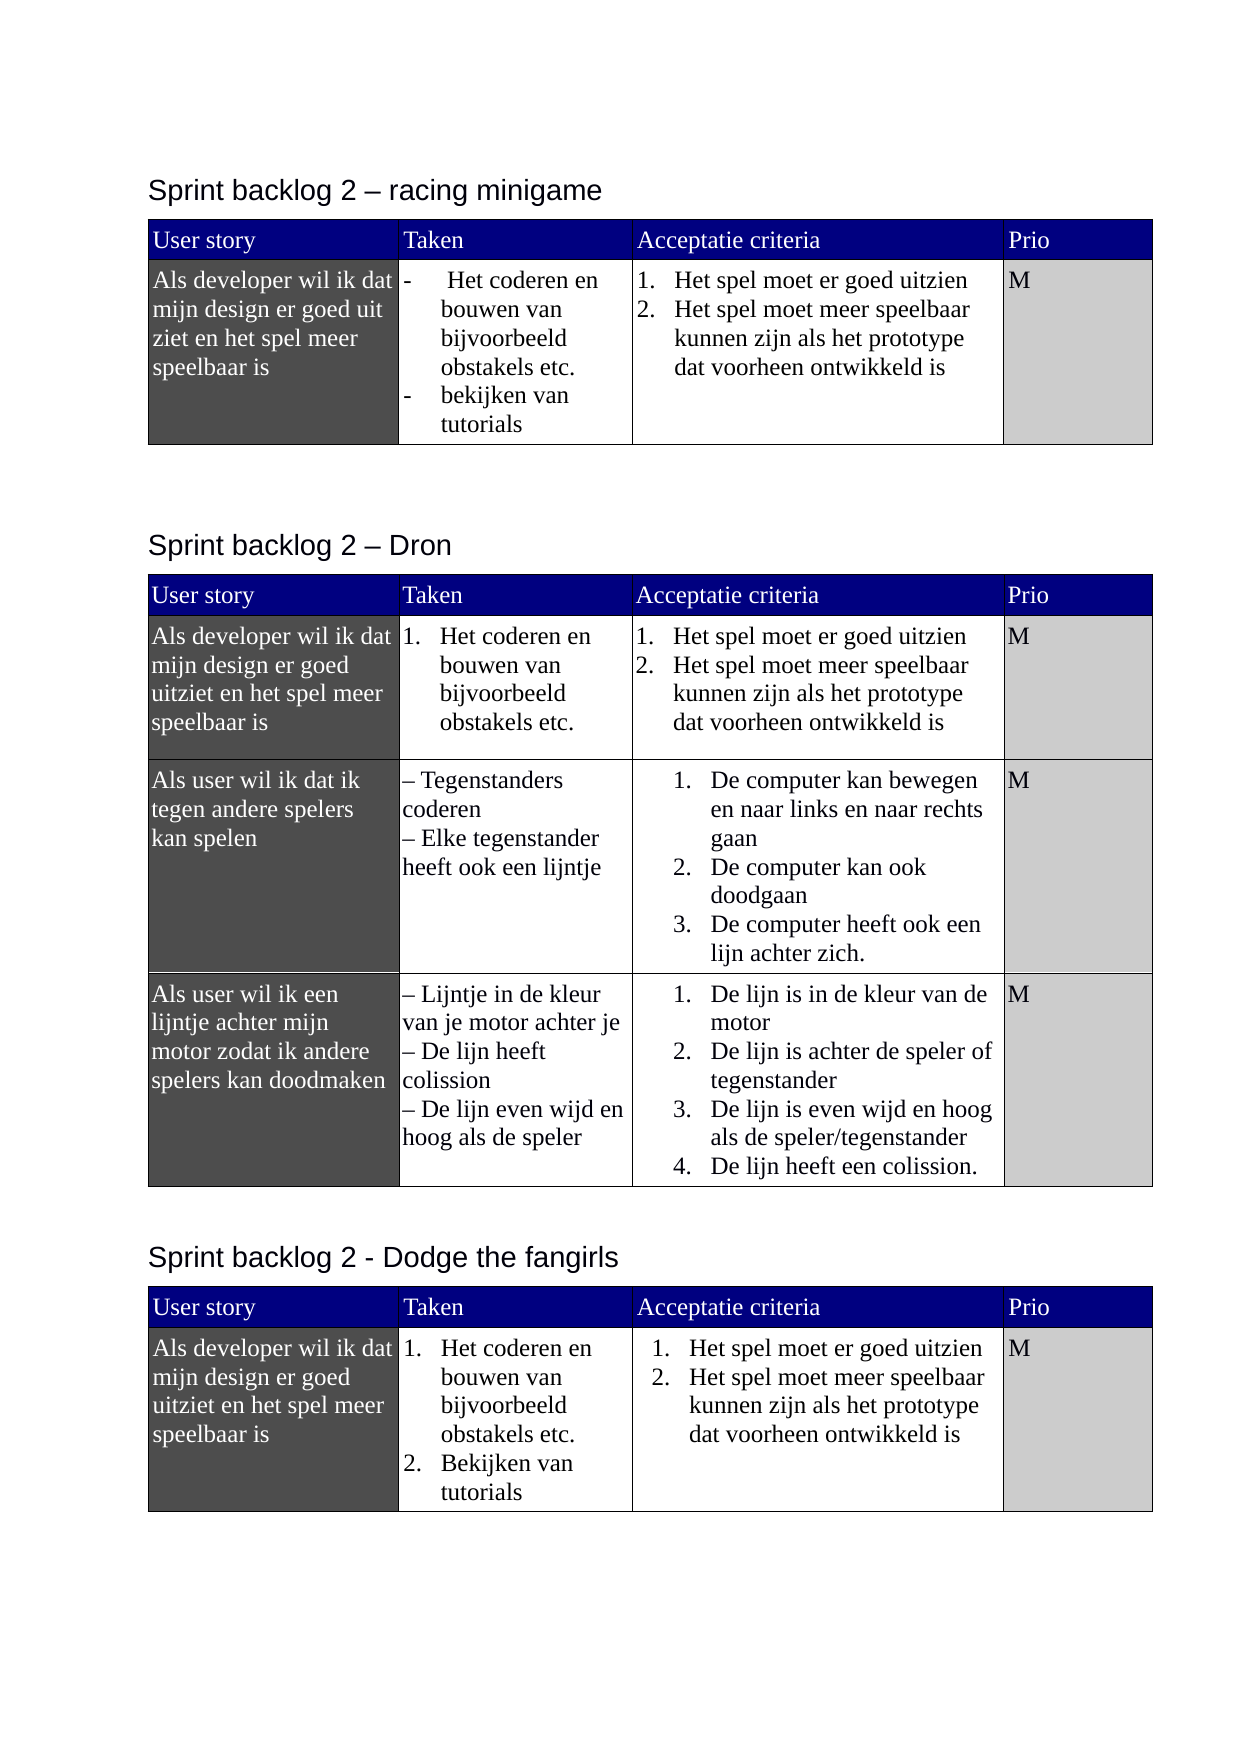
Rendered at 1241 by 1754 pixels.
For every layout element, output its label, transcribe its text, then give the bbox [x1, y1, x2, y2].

table_header User story [149, 575, 399, 615]
table_cell M [1005, 974, 1152, 1186]
table_header Prio [1004, 1287, 1152, 1327]
table_header User story [149, 220, 398, 259]
table_header Acceptatie criteria [633, 575, 1004, 615]
table_header Taken [399, 220, 632, 259]
table_cell Als user wil ik dat ik tegen andere spelers kan spelen [149, 760, 399, 972]
table_cell M [1005, 760, 1152, 972]
subtitle Sprint backlog 2 – Dron [148, 528, 1093, 561]
table_cell Het coderen en bouwen van bijvoorbeeld obstakels etc. [400, 616, 632, 759]
table_cell Het coderen en bouwen van bijvoorbeeld obstakels etc. bekijken van tutorials [399, 260, 632, 444]
table_cell – Tegenstanders coderen – Elke tegenstander heeft ook een lijntje [400, 760, 632, 972]
table_cell M [1004, 260, 1152, 444]
table_header Acceptatie criteria [633, 1287, 1003, 1327]
table_cell Als developer wil ik dat mijn design er goed uitziet en het spel meer speelbaar is [149, 1328, 398, 1511]
table_cell Als user wil ik een lijntje achter mijn motor zodat ik andere spelers kan doodmaken [149, 974, 399, 1186]
table_cell Het spel moet er goed uitzien Het spel moet meer speelbaar kunnen zijn als het prototype dat voorheen ontwikkeld is [633, 616, 1004, 759]
subtitle Sprint backlog 2 - Dodge the fangirls [148, 1240, 1093, 1273]
table_cell Het coderen en bouwen van bijvoorbeeld obstakels etc. Bekijken van tutorials [399, 1328, 632, 1511]
table_cell Als developer wil ik dat mijn design er goed uit ziet en het spel meer speelbaar is [149, 260, 398, 444]
table_header User story [149, 1287, 398, 1327]
table_cell – Lijntje in de kleur van je motor achter je – De lijn heeft colission – De lijn even wijd en hoog als de speler [400, 974, 632, 1186]
table_cell M [1005, 616, 1152, 759]
table_cell Als developer wil ik dat mijn design er goed uitziet en het spel meer speelbaar is [149, 616, 399, 759]
table_header Taken [399, 1287, 632, 1327]
table_header Prio [1005, 575, 1152, 615]
table_cell Het spel moet er goed uitzien Het spel moet meer speelbaar kunnen zijn als het prototype dat voorheen ontwikkeld is [633, 1328, 1003, 1511]
table_cell Het spel moet er goed uitzien Het spel moet meer speelbaar kunnen zijn als het prototype dat voorheen ontwikkeld is [633, 260, 1003, 444]
table_header Prio [1004, 220, 1152, 259]
table_cell De computer kan bewegen en naar links en naar rechts gaan De computer kan ook doodgaan De computer heeft ook een lijn achter zich. [633, 760, 1004, 972]
table_cell De lijn is in de kleur van de motor De lijn is achter de speler of tegenstander De lijn is even wijd en hoog als de speler/tegenstander De lijn heeft een colission. [633, 974, 1004, 1186]
subtitle Sprint backlog 2 – racing minigame [148, 173, 1093, 206]
table_header Acceptatie criteria [633, 220, 1003, 259]
table_cell M [1004, 1328, 1152, 1511]
table_header Taken [400, 575, 632, 615]
